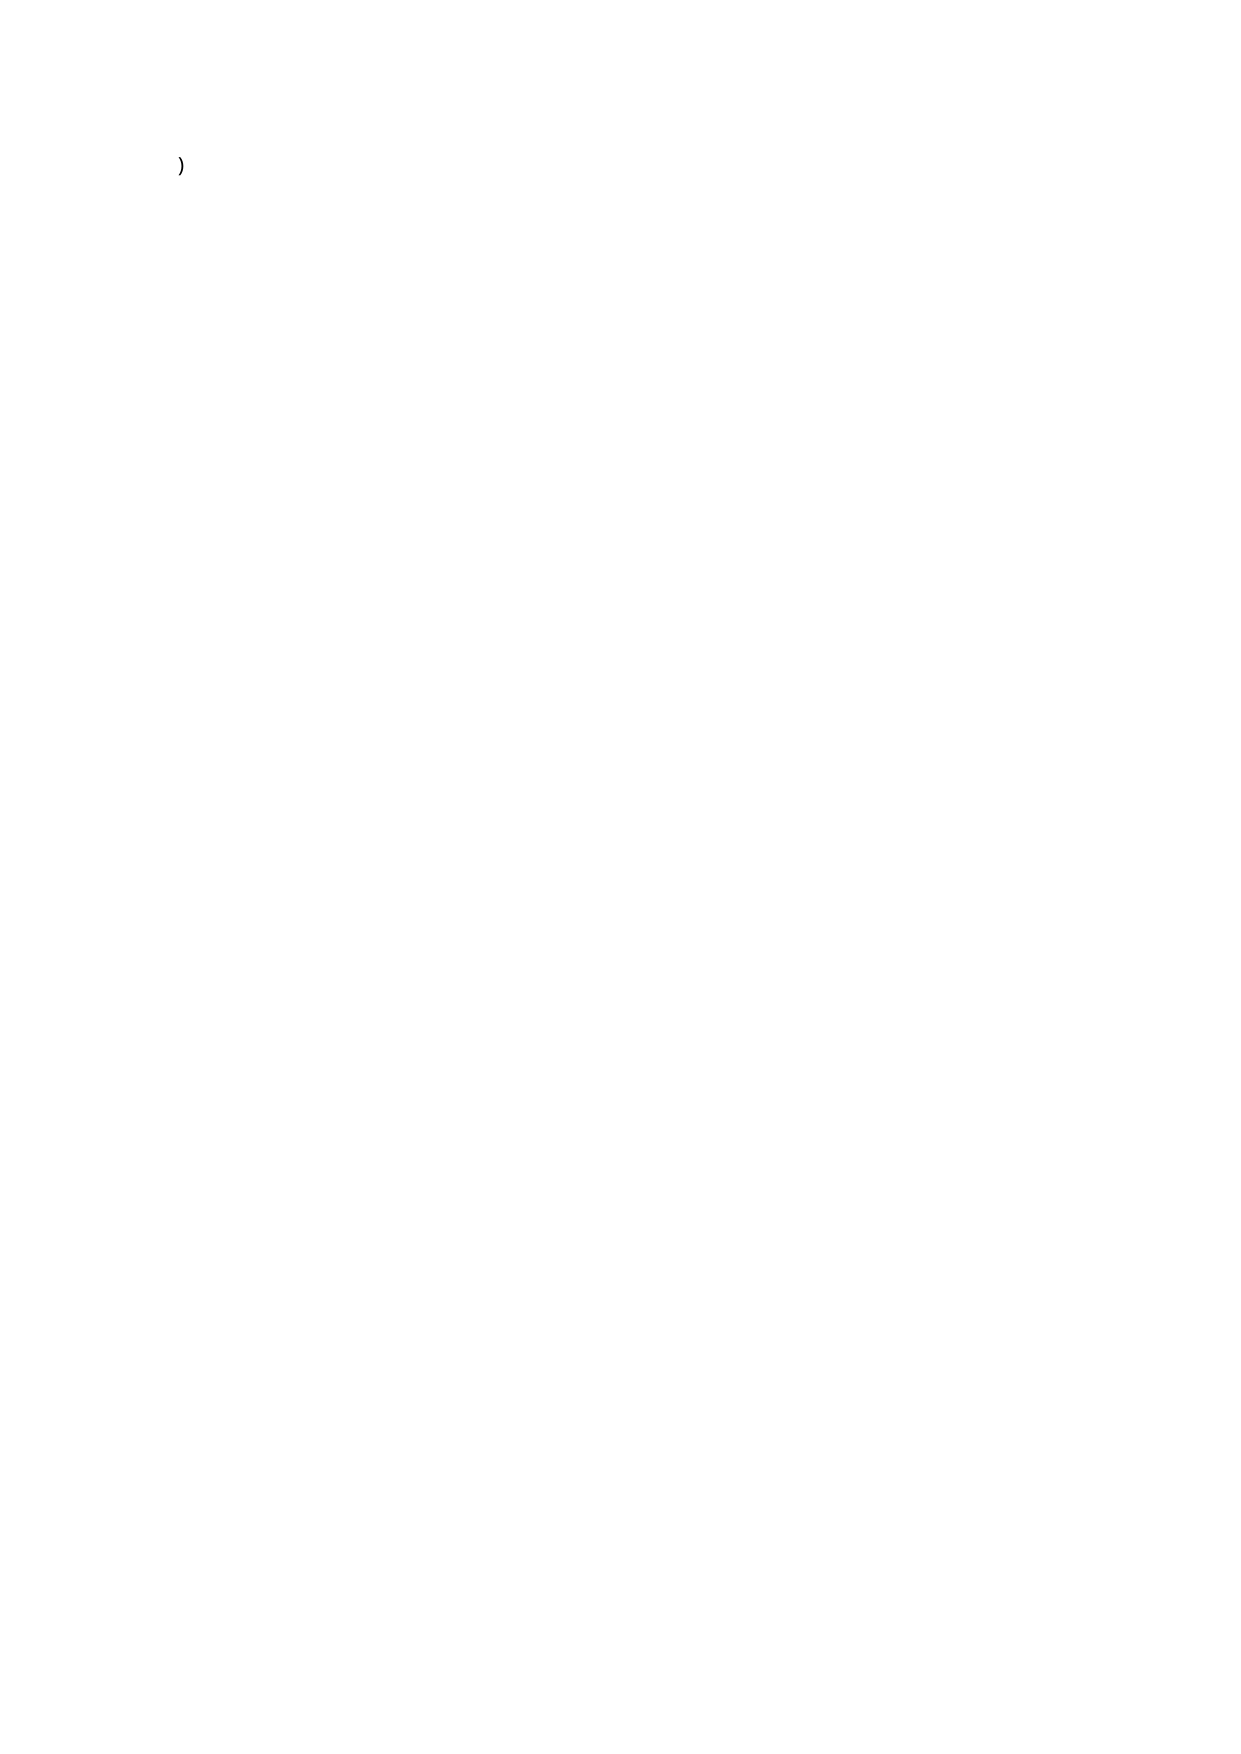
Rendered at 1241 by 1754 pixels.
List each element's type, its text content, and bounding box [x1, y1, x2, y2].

text ) [150, 150, 1090, 178]
